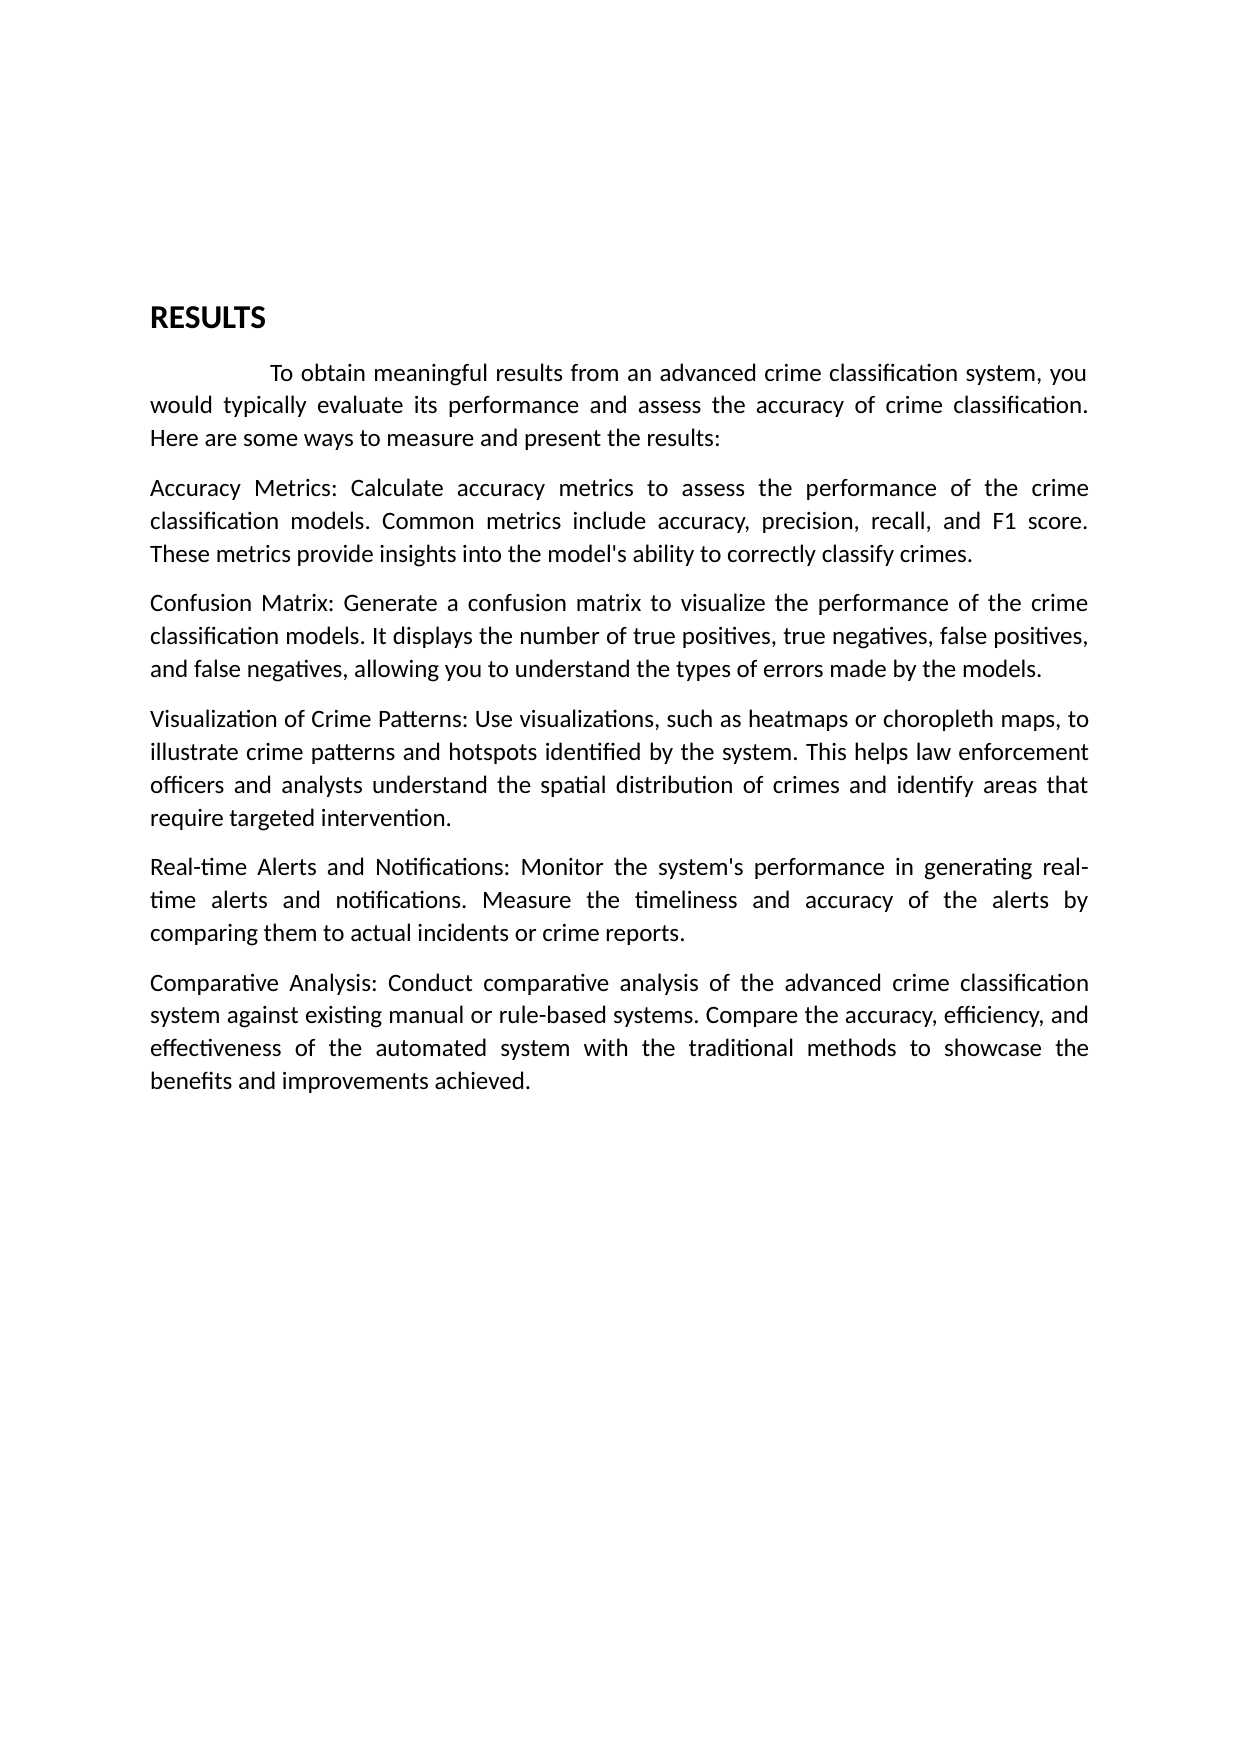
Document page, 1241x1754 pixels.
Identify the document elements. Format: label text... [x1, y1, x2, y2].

text Visualization of Crime Patterns: Use visualizations, such as heatmaps or choropleth maps, to illustrate crime patterns and hotspots identified by the system. This helps law enforcement officers and analysts understand the spatial distribution of crimes and identify areas that require targeted intervention. [150, 703, 1090, 832]
text To obtain meaningful results from an advanced crime classification system, you would typically evaluate its performance and assess the accuracy of crime classification. Here are some ways to measure and present the results: [150, 357, 1090, 453]
text RESULTS [150, 296, 1090, 337]
text Confusion Matrix: Generate a confusion matrix to visualize the performance of the crime classification models. It displays the number of true positives, true negatives, false positives, and false negatives, allowing you to understand the types of errors made by the models. [150, 587, 1090, 684]
text Accuracy Metrics: Calculate accuracy metrics to assess the performance of the crime classification models. Common metrics include accuracy, precision, recall, and F1 score. These metrics provide insights into the model's ability to correctly classify crimes. [150, 472, 1090, 568]
text Real-time Alerts and Notifications: Monitor the system's performance in generating real-time alerts and notifications. Measure the timeliness and accuracy of the alerts by comparing them to actual incidents or crime reports. [150, 851, 1090, 948]
text Comparative Analysis: Conduct comparative analysis of the advanced crime classification system against existing manual or rule-based systems. Compare the accuracy, efficiency, and effectiveness of the automated system with the traditional methods to showcase the benefits and improvements achieved. [150, 967, 1090, 1096]
